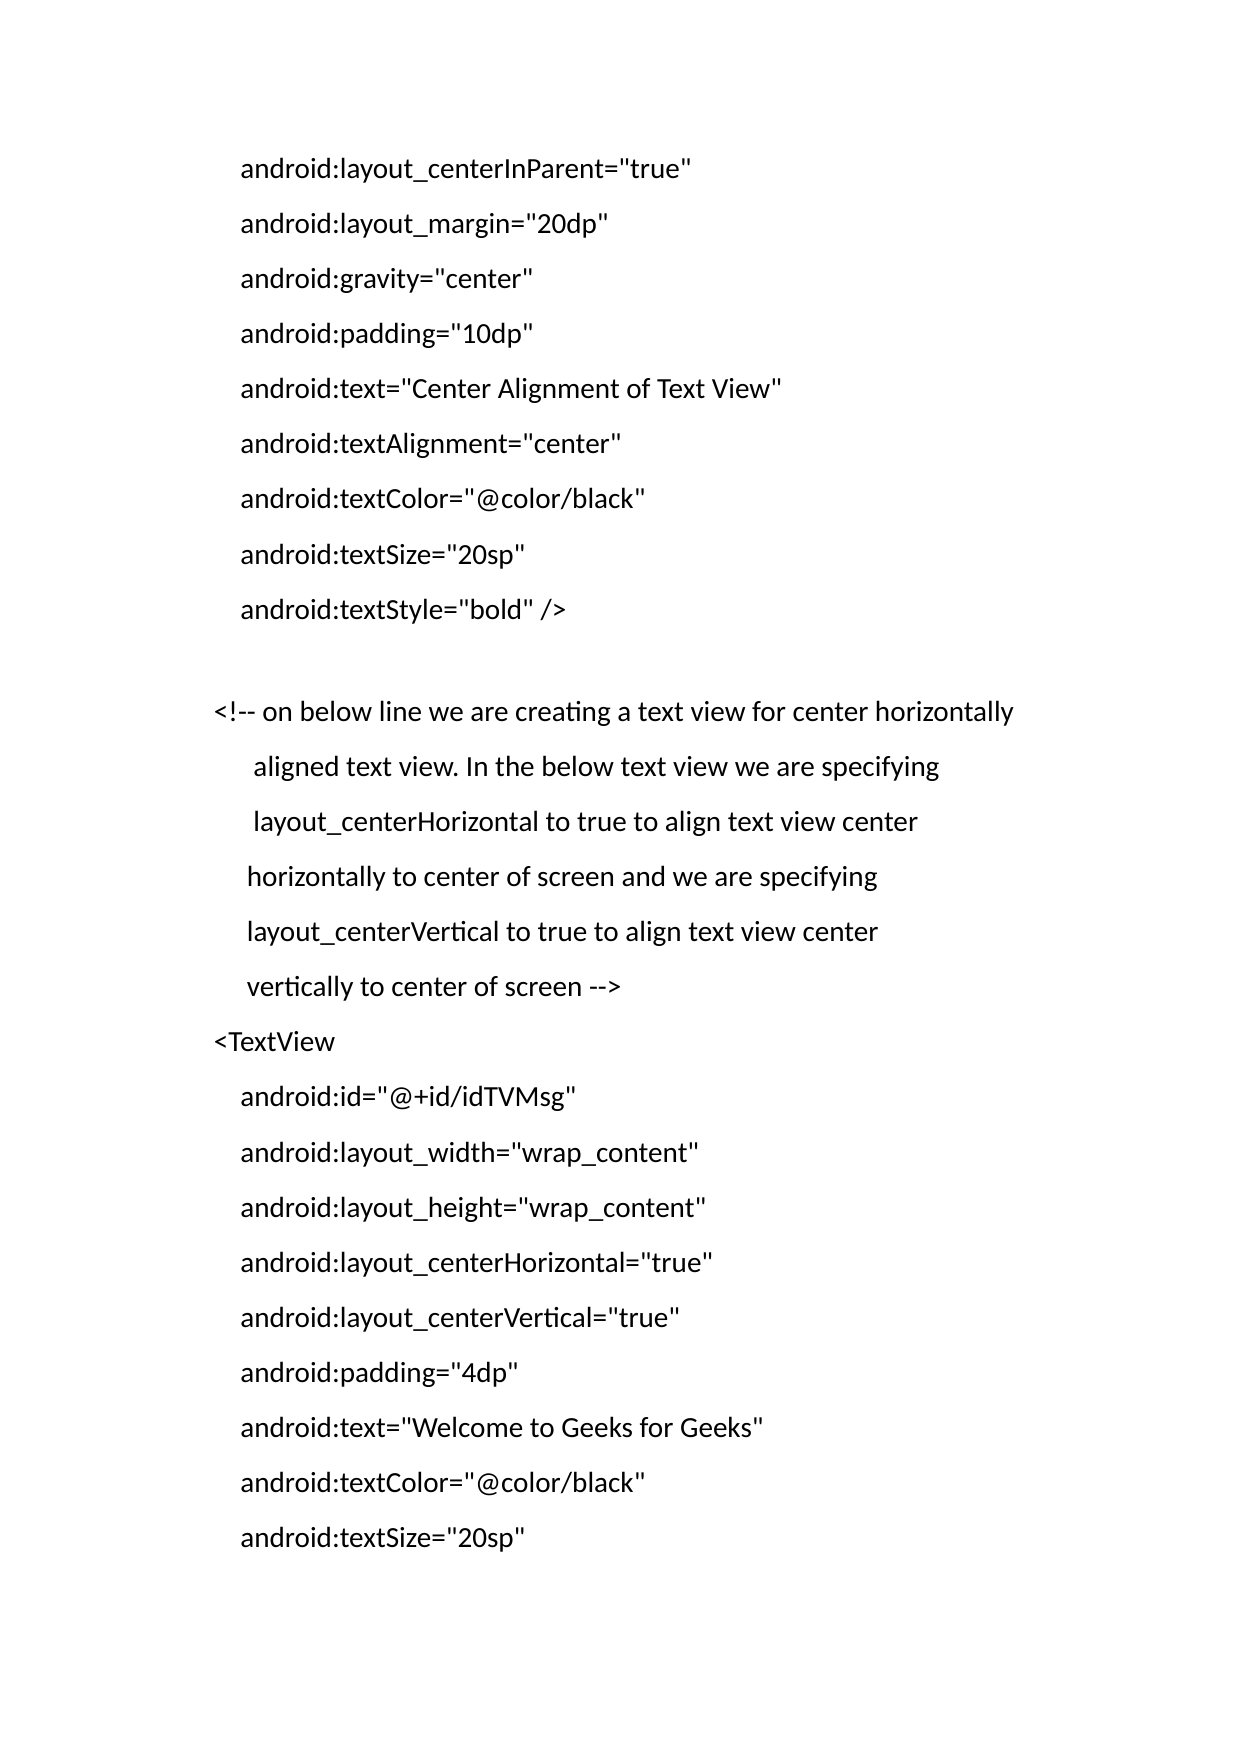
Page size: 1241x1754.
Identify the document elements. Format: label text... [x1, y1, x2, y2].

text android:textColor="@color/black" [187, 481, 1090, 516]
text android:layout_centerVertical="true" [187, 1299, 1090, 1334]
text android:layout_width="wrap_content" [187, 1134, 1090, 1169]
text <!-- on below line we are creating a text view for center horizontally [187, 693, 1090, 728]
text android:text="Welcome to Geeks for Geeks" [187, 1409, 1090, 1445]
text android:layout_height="wrap_content" [187, 1189, 1090, 1224]
text android:textAlignment="center" [187, 426, 1090, 461]
text android:padding="10dp" [187, 315, 1090, 351]
text android:layout_centerInParent="true" [187, 150, 1090, 186]
text android:layout_margin="20dp" [187, 205, 1090, 241]
text android:textSize="20sp" [187, 1519, 1090, 1555]
text layout_centerVertical to true to align text view center [187, 913, 1090, 949]
text android:textStyle="bold" /> [187, 591, 1090, 626]
text android:text="Center Alignment of Text View" [187, 370, 1090, 406]
text layout_centerHorizontal to true to align text view center [187, 803, 1090, 839]
text <TextView [187, 1023, 1090, 1059]
text android:padding="4dp" [187, 1354, 1090, 1390]
text android:textColor="@color/black" [187, 1464, 1090, 1500]
text horizontally to center of screen and we are specifying [187, 858, 1090, 894]
text android:textSize="20sp" [187, 536, 1090, 571]
text vertically to center of screen --> [187, 968, 1090, 1004]
text aligned text view. In the below text view we are specifying [187, 748, 1090, 783]
text android:id="@+id/idTVMsg" [187, 1078, 1090, 1114]
text android:gravity="center" [187, 260, 1090, 296]
text android:layout_centerHorizontal="true" [187, 1244, 1090, 1279]
